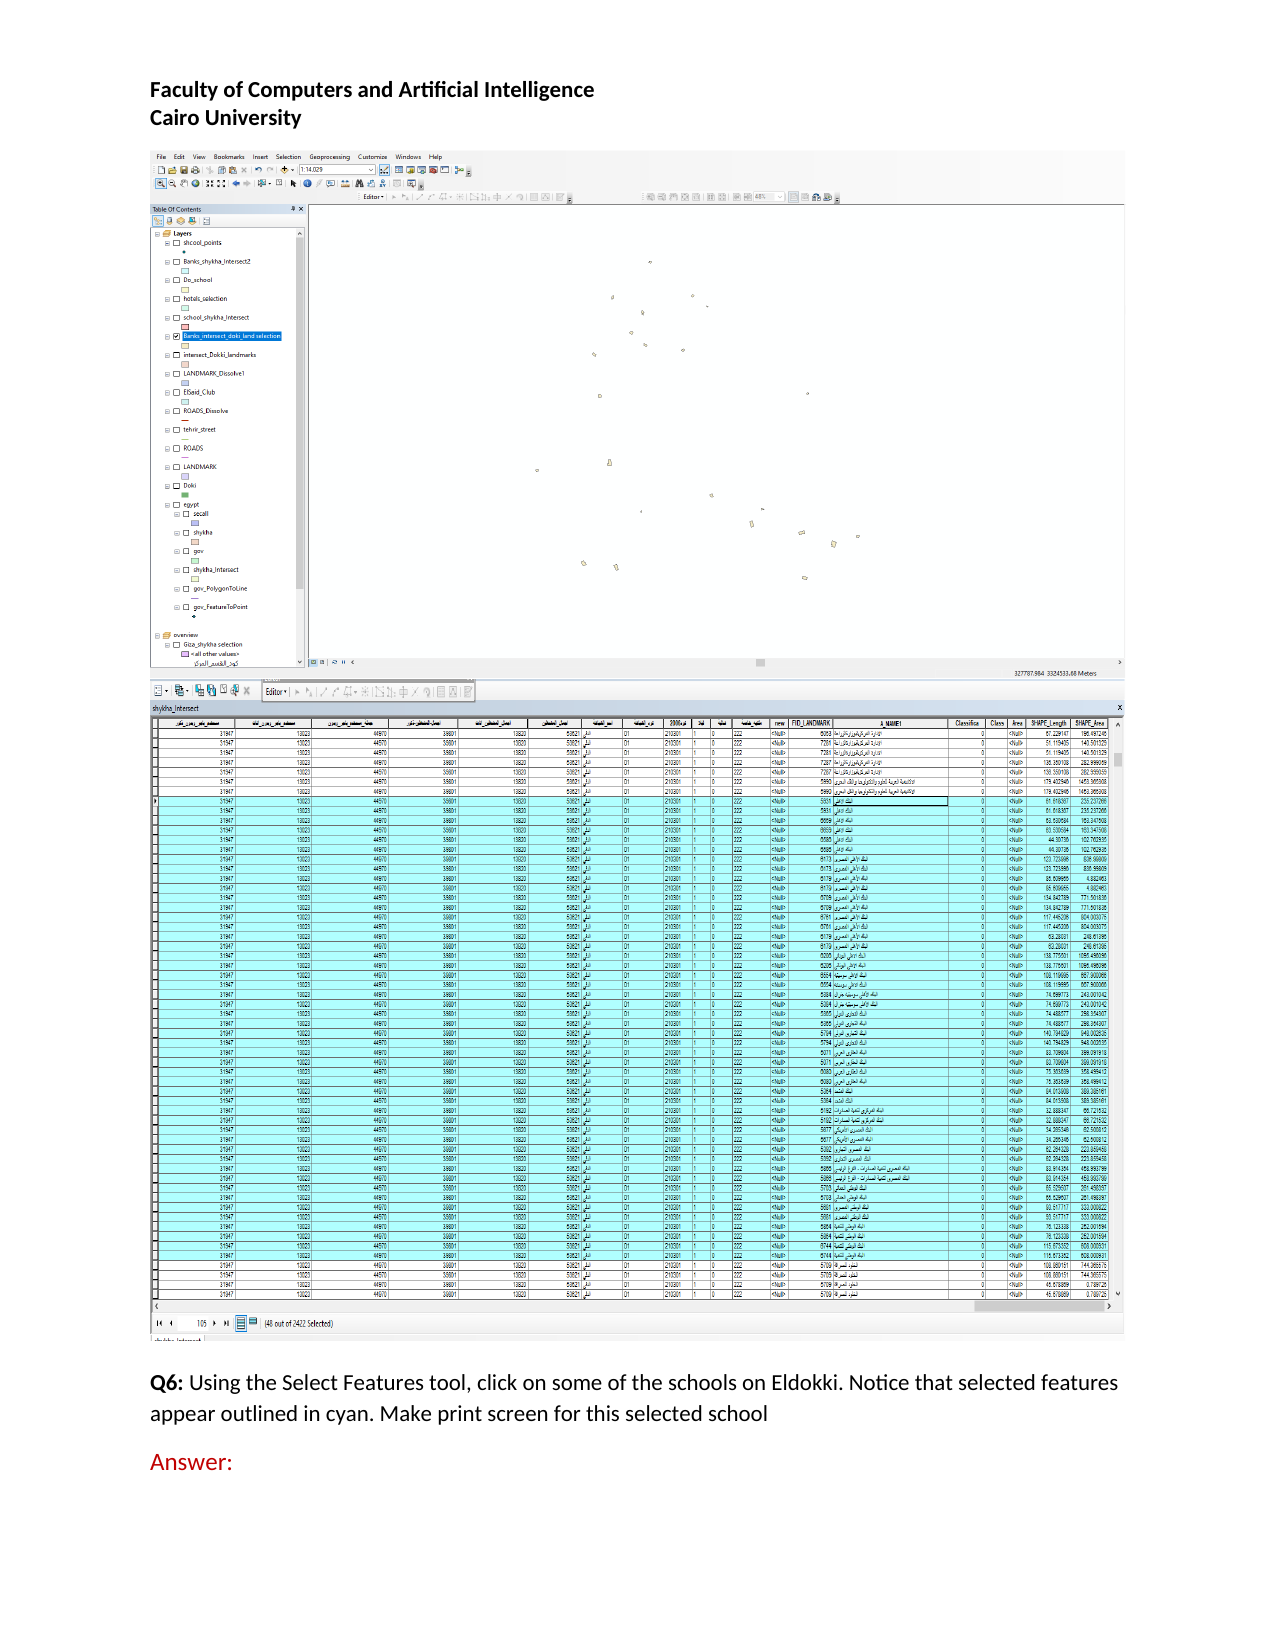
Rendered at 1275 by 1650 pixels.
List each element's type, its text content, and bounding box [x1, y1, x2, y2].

picture [150, 679, 1125, 1341]
picture [150, 150, 1125, 678]
text Q6: Using the Select Features tool, click on some of the schools on Eldokki. Notice that selected features appear outlined in cyan. Make print screen for this selected school [150, 1368, 1125, 1427]
text Answer: [150, 1446, 1125, 1476]
